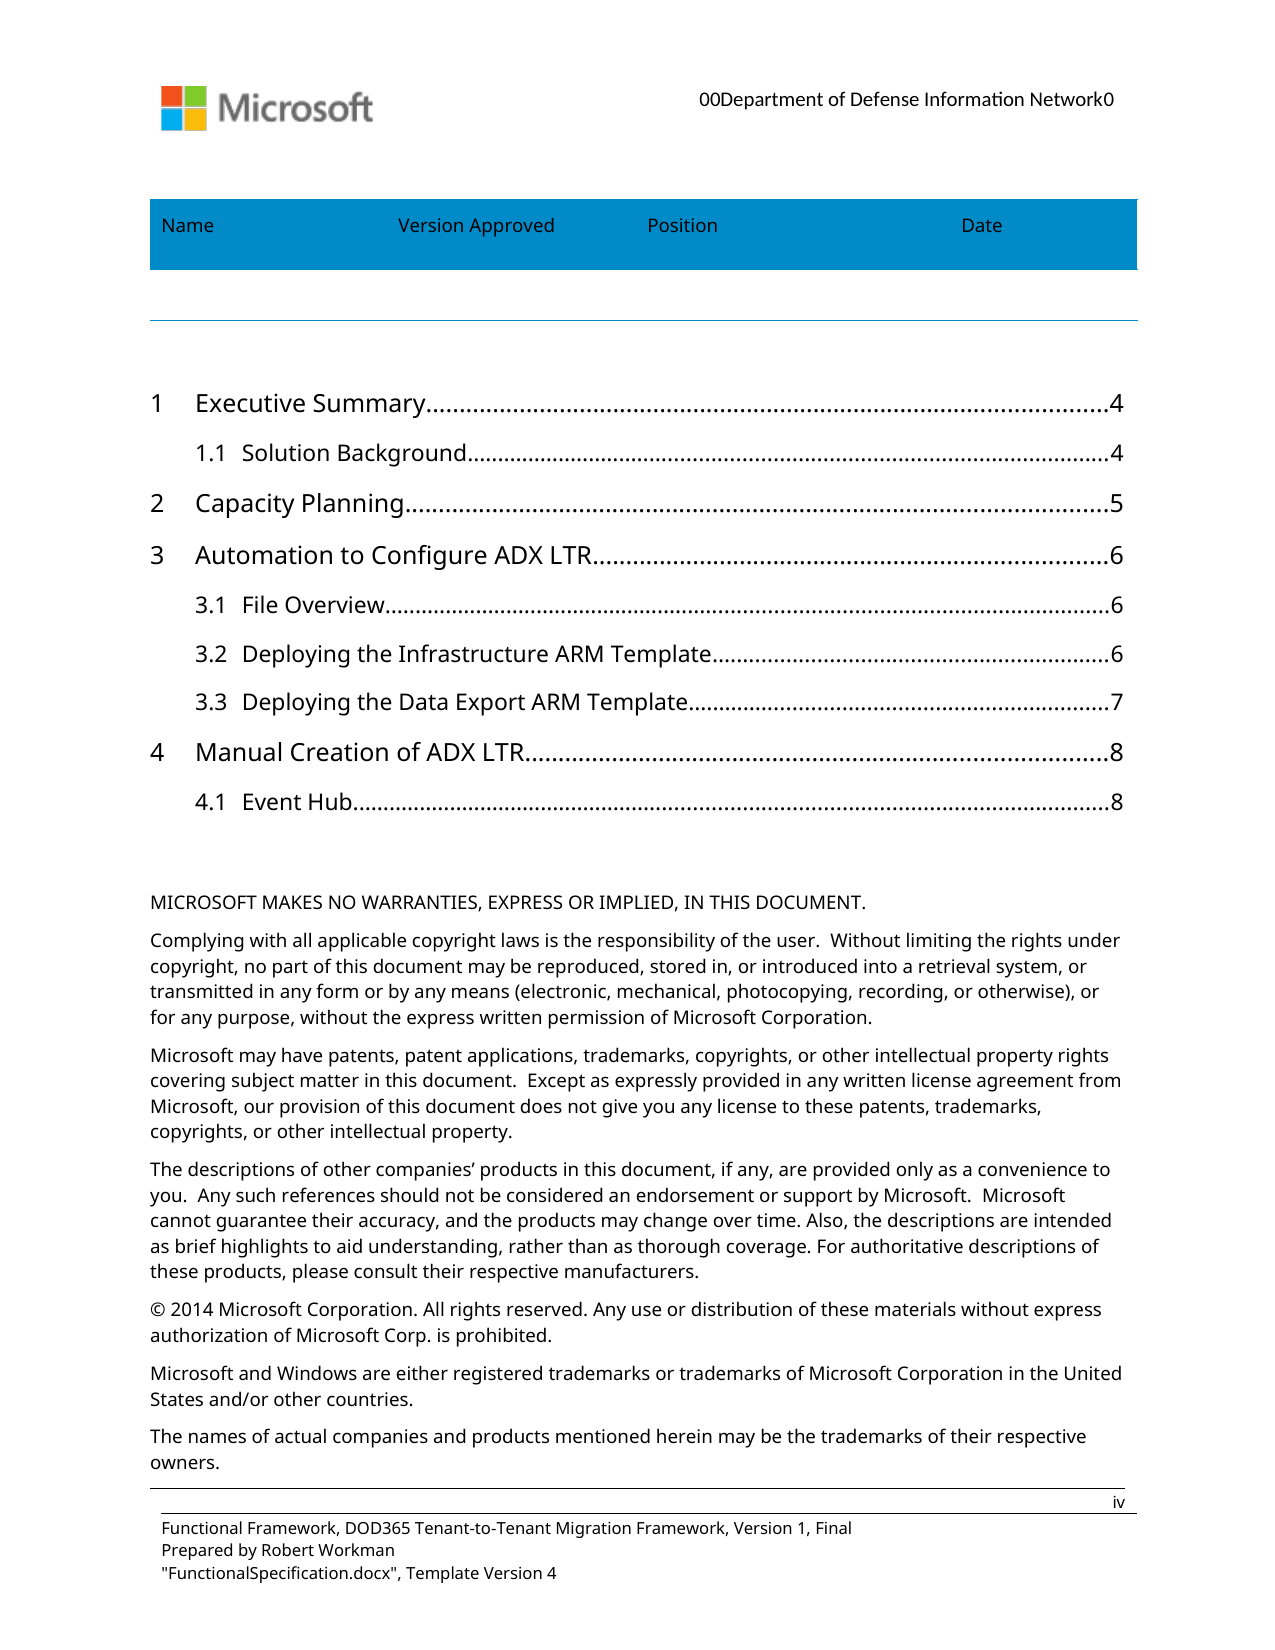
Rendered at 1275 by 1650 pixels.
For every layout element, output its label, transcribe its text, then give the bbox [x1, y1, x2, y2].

text 3.3 Deploying the Data Export ARM Template 7 [195, 686, 1125, 717]
text 1 Executive Summary 4 [150, 386, 1125, 420]
text 3.2 Deploying the Infrastructure ARM Template 6 [195, 637, 1125, 669]
text 1.1 Solution Background 4 [195, 437, 1125, 468]
text 3.1 File Overview 6 [195, 589, 1125, 620]
picture [161, 86, 374, 132]
text 4 Manual Creation of ADX LTR 8 [150, 734, 1125, 768]
text 2 Capacity Planning 5 [150, 486, 1125, 520]
text 3 Automation to Configure ADX LTR 6 [150, 537, 1125, 571]
text 4.1 Event Hub 8 [195, 786, 1125, 817]
